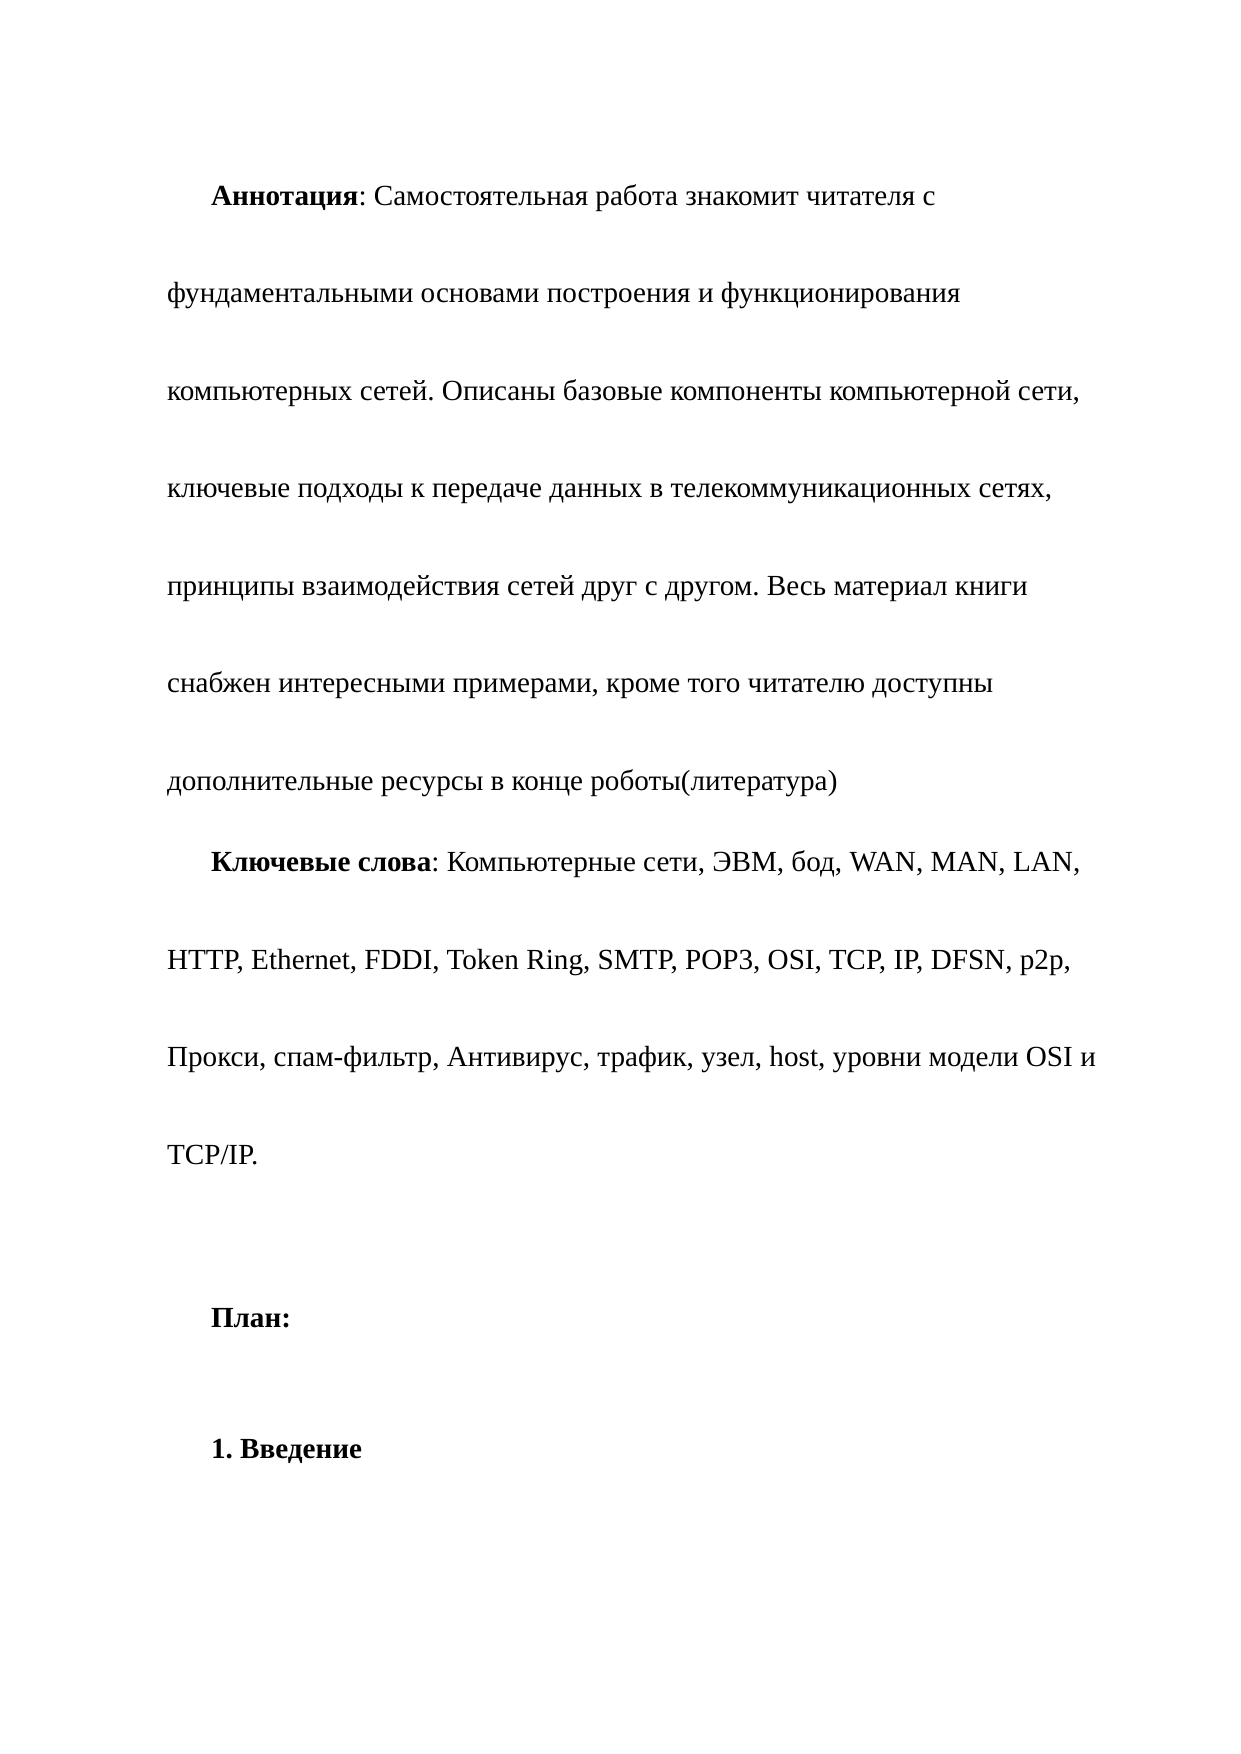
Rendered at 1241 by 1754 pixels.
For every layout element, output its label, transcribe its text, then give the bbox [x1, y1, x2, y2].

text План: [167, 1285, 1129, 1350]
text Ключевые слова: Компьютерные сети, ЭВМ, бод, WAN, MAN, LAN, HTTP, Ethernet, FDDI, Token Ring, SMTP, POP3, OSI, TCP, IP, DFSN, p2p, Прокси, спам-фильтр, Антивирус, трафик, узел, host, уровни модели OSI и TCP/IP. [167, 829, 1129, 1186]
text Аннотация: Самостоятельная работа знакомит читателя с фундаментальными основами построения и функционирования компьютерных сетей. Описаны базовые компоненты компьютерной сети, ключевые подходы к передаче данных в телекоммуникационных сетях, принципы взаимодействия сетей друг с другом. Весь материал книги снабжен интересными примерами, кроме того читателю доступны дополнительные ресурсы в конце роботы(литература) [167, 162, 1129, 812]
text 1. Введение [167, 1416, 1129, 1481]
